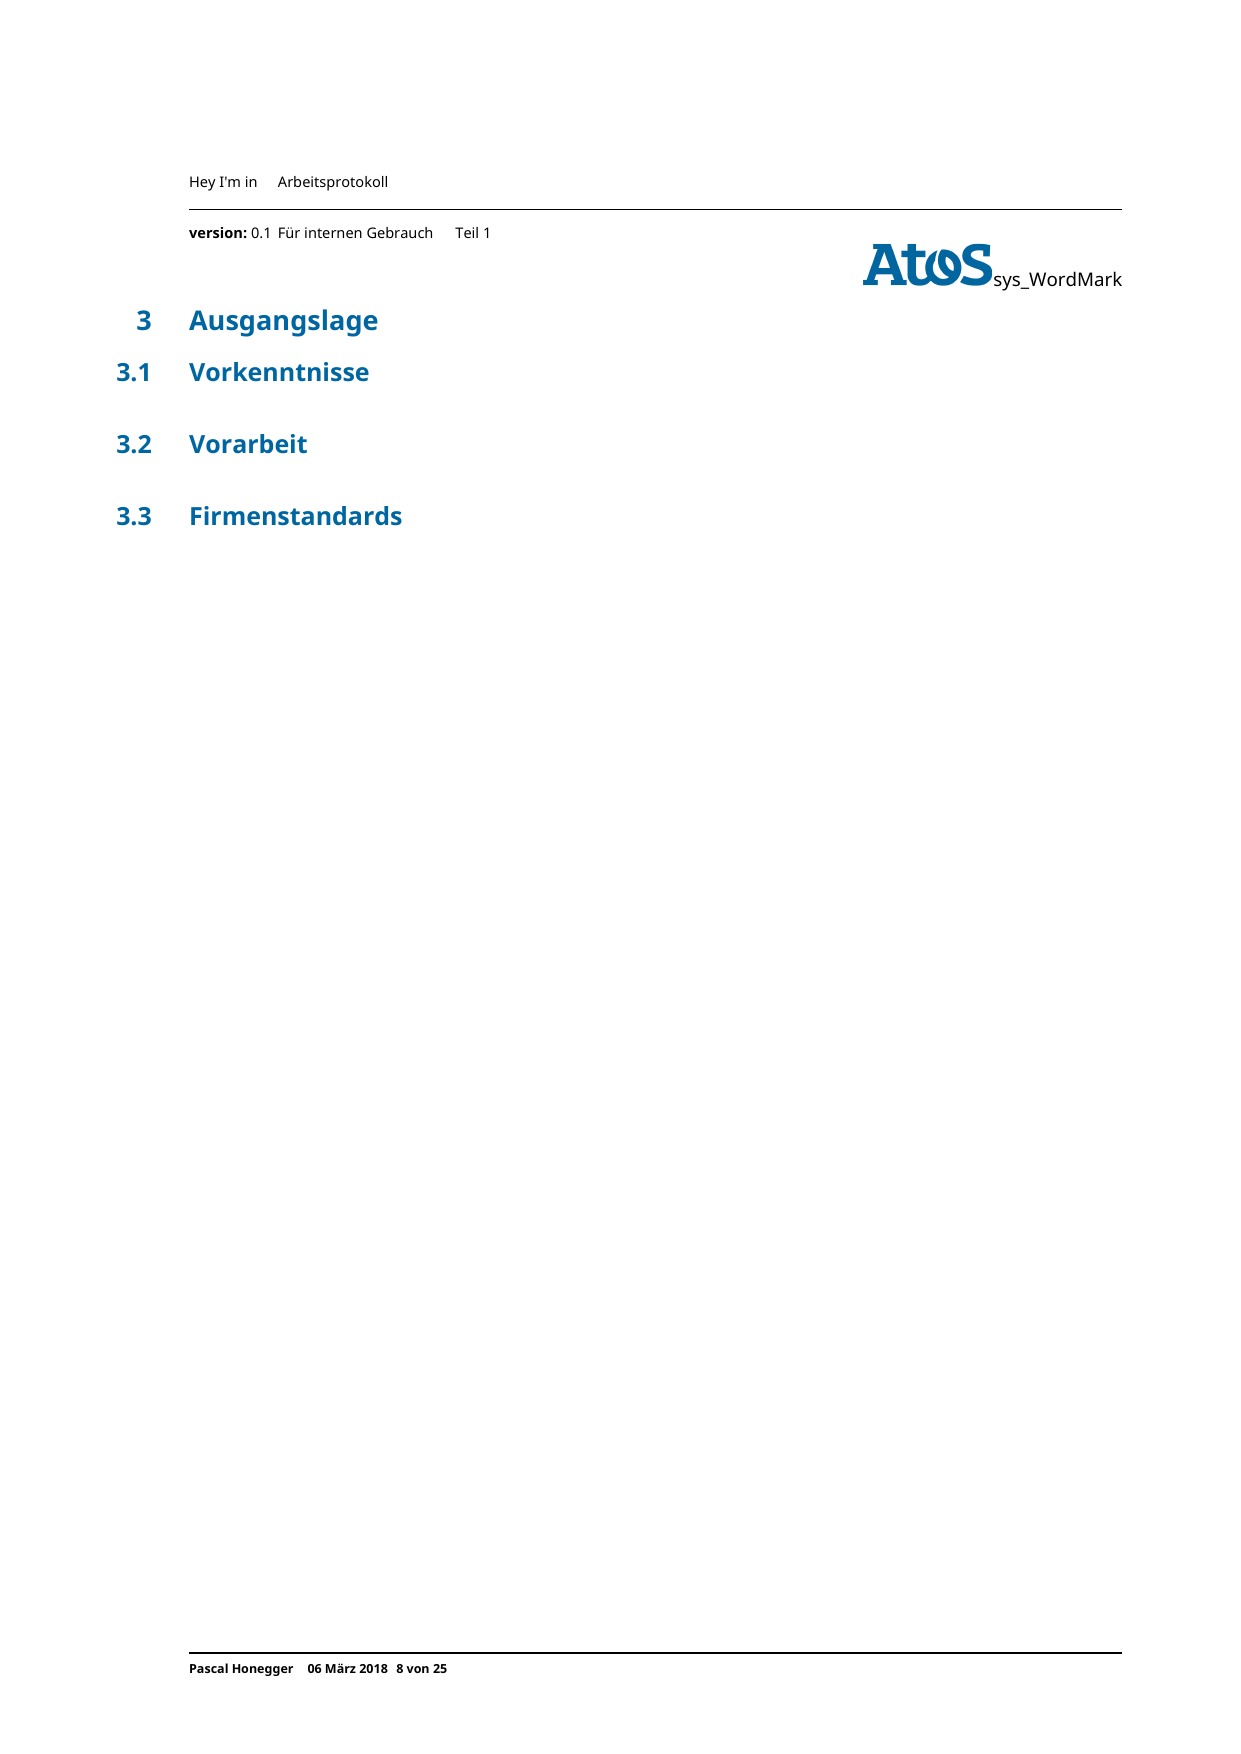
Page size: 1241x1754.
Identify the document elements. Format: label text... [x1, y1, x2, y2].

picture [861, 242, 993, 287]
subtitle Vorkenntnisse [152, 355, 1122, 389]
subtitle Firmenstandards [152, 499, 1122, 533]
subtitle Vorarbeit [152, 427, 1122, 461]
subtitle Ausgangslage [152, 301, 1122, 338]
